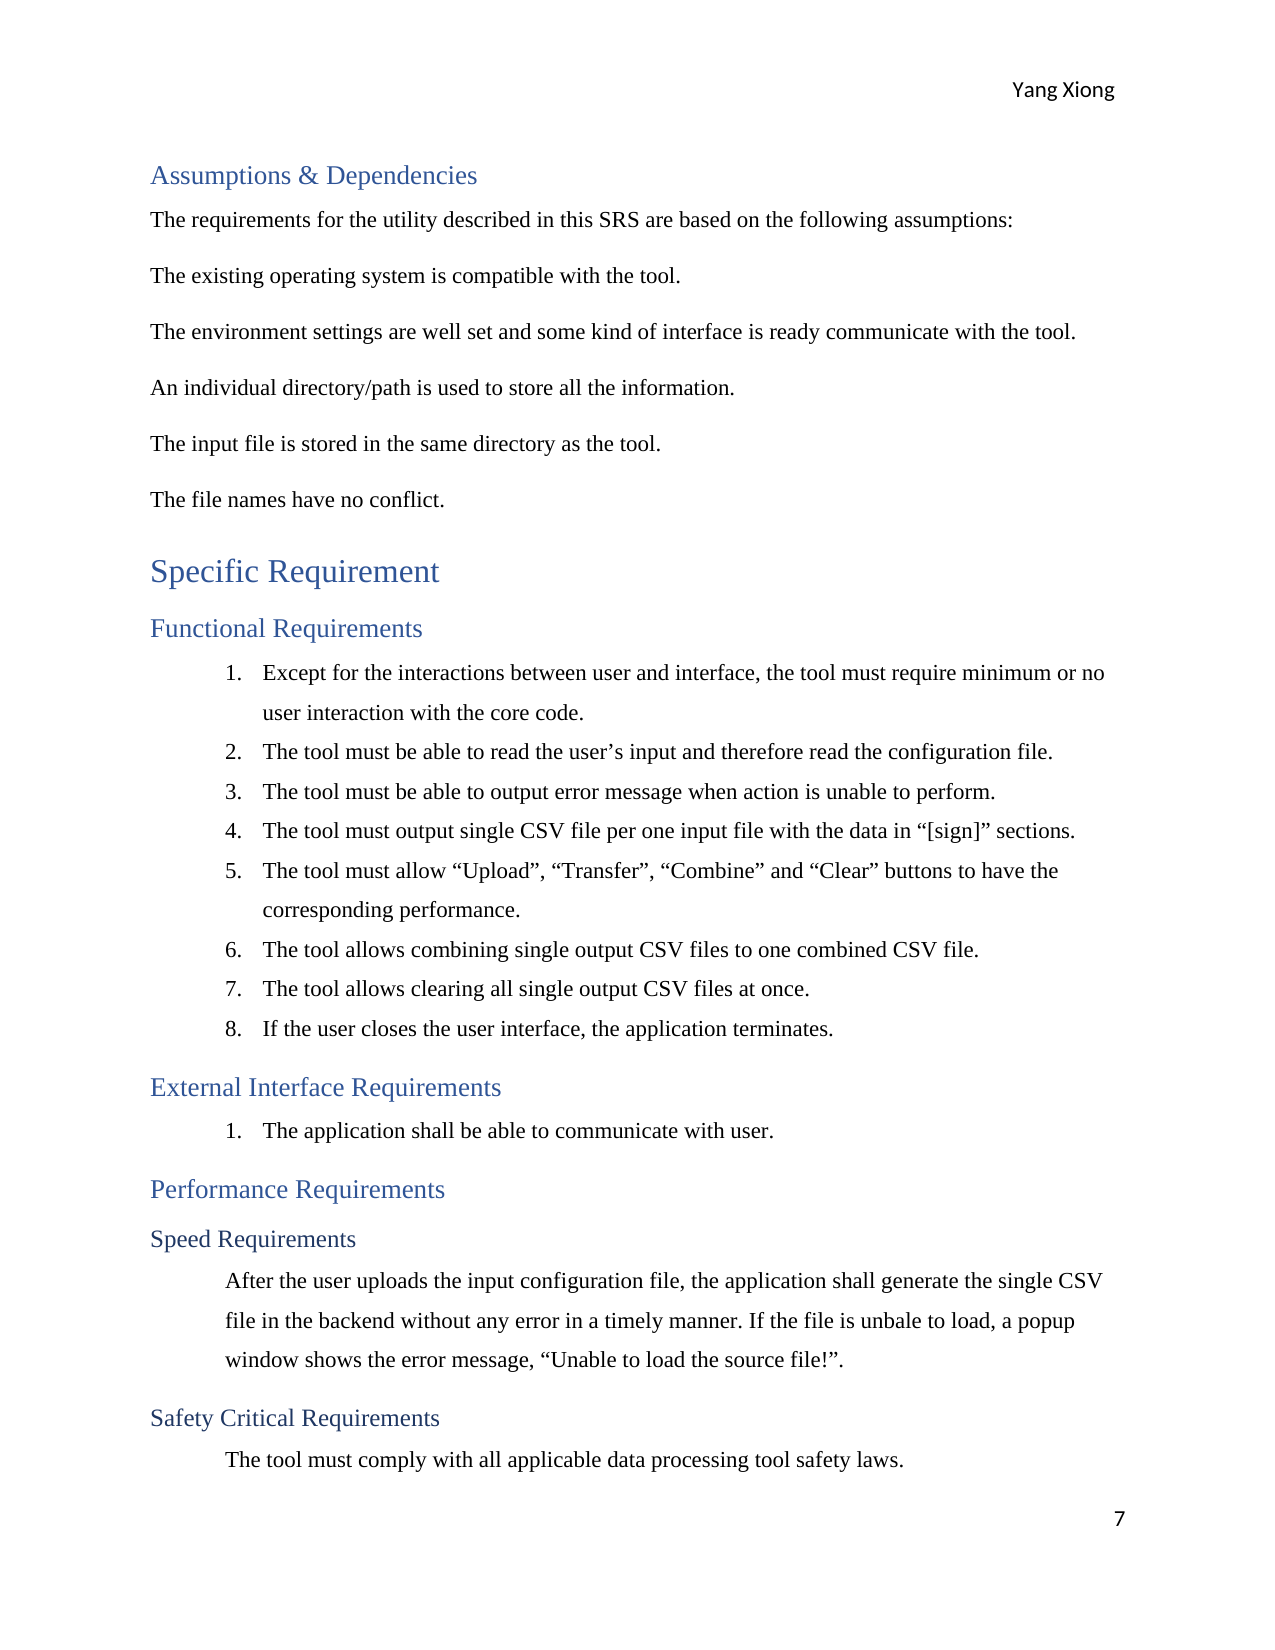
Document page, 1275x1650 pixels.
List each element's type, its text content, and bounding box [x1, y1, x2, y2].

subtitle Assumptions & Dependencies [150, 159, 1125, 190]
list The tool must be able to output error message when action is unable to perform. [225, 778, 1125, 804]
subtitle Speed Requirements [150, 1224, 1125, 1253]
list The tool must output single CSV file per one input file with the data in “[sign]” sections. [225, 817, 1125, 843]
text The environment settings are well set and some kind of interface is ready communicate with the tool. [150, 318, 1125, 344]
list The tool must be able to read the user’s input and therefore read the configuration file. [225, 738, 1125, 764]
subtitle Safety Critical Requirements [150, 1403, 1125, 1431]
subtitle Specific Requirement [150, 551, 1125, 589]
text The existing operating system is compatible with the tool. [150, 262, 1125, 288]
list Except for the interactions between user and interface, the tool must require minimum or no user interaction with the core code. [225, 659, 1125, 725]
list The application shall be able to communicate with user. [225, 1117, 1125, 1144]
text The file names have no conflict. [150, 486, 1125, 513]
text The requirements for the utility described in this SRS are based on the following assumptions: [150, 206, 1125, 232]
text The input file is stored in the same directory as the tool. [150, 430, 1125, 457]
text After the user uploads the input configuration file, the application shall generate the single CSV file in the backend without any error in a timely manner. If the file is unbale to load, a popup window shows the error message, “Unable to load the source file!”. [225, 1267, 1125, 1373]
list The tool allows clearing all single output CSV files at once. [225, 975, 1125, 1001]
list The tool allows combining single output CSV files to one combined CSV file. [225, 936, 1125, 962]
text The tool must comply with all applicable data processing tool safety laws. [150, 1446, 1125, 1472]
subtitle Performance Requirements [150, 1173, 1125, 1205]
list If the user closes the user interface, the application terminates. [225, 1014, 1125, 1041]
subtitle External Interface Requirements [150, 1071, 1125, 1102]
list The tool must allow “Upload”, “Transfer”, “Combine” and “Clear” buttons to have the corresponding performance. [225, 857, 1125, 922]
text An individual directory/path is used to store all the information. [150, 374, 1125, 401]
subtitle Functional Requirements [150, 613, 1125, 644]
